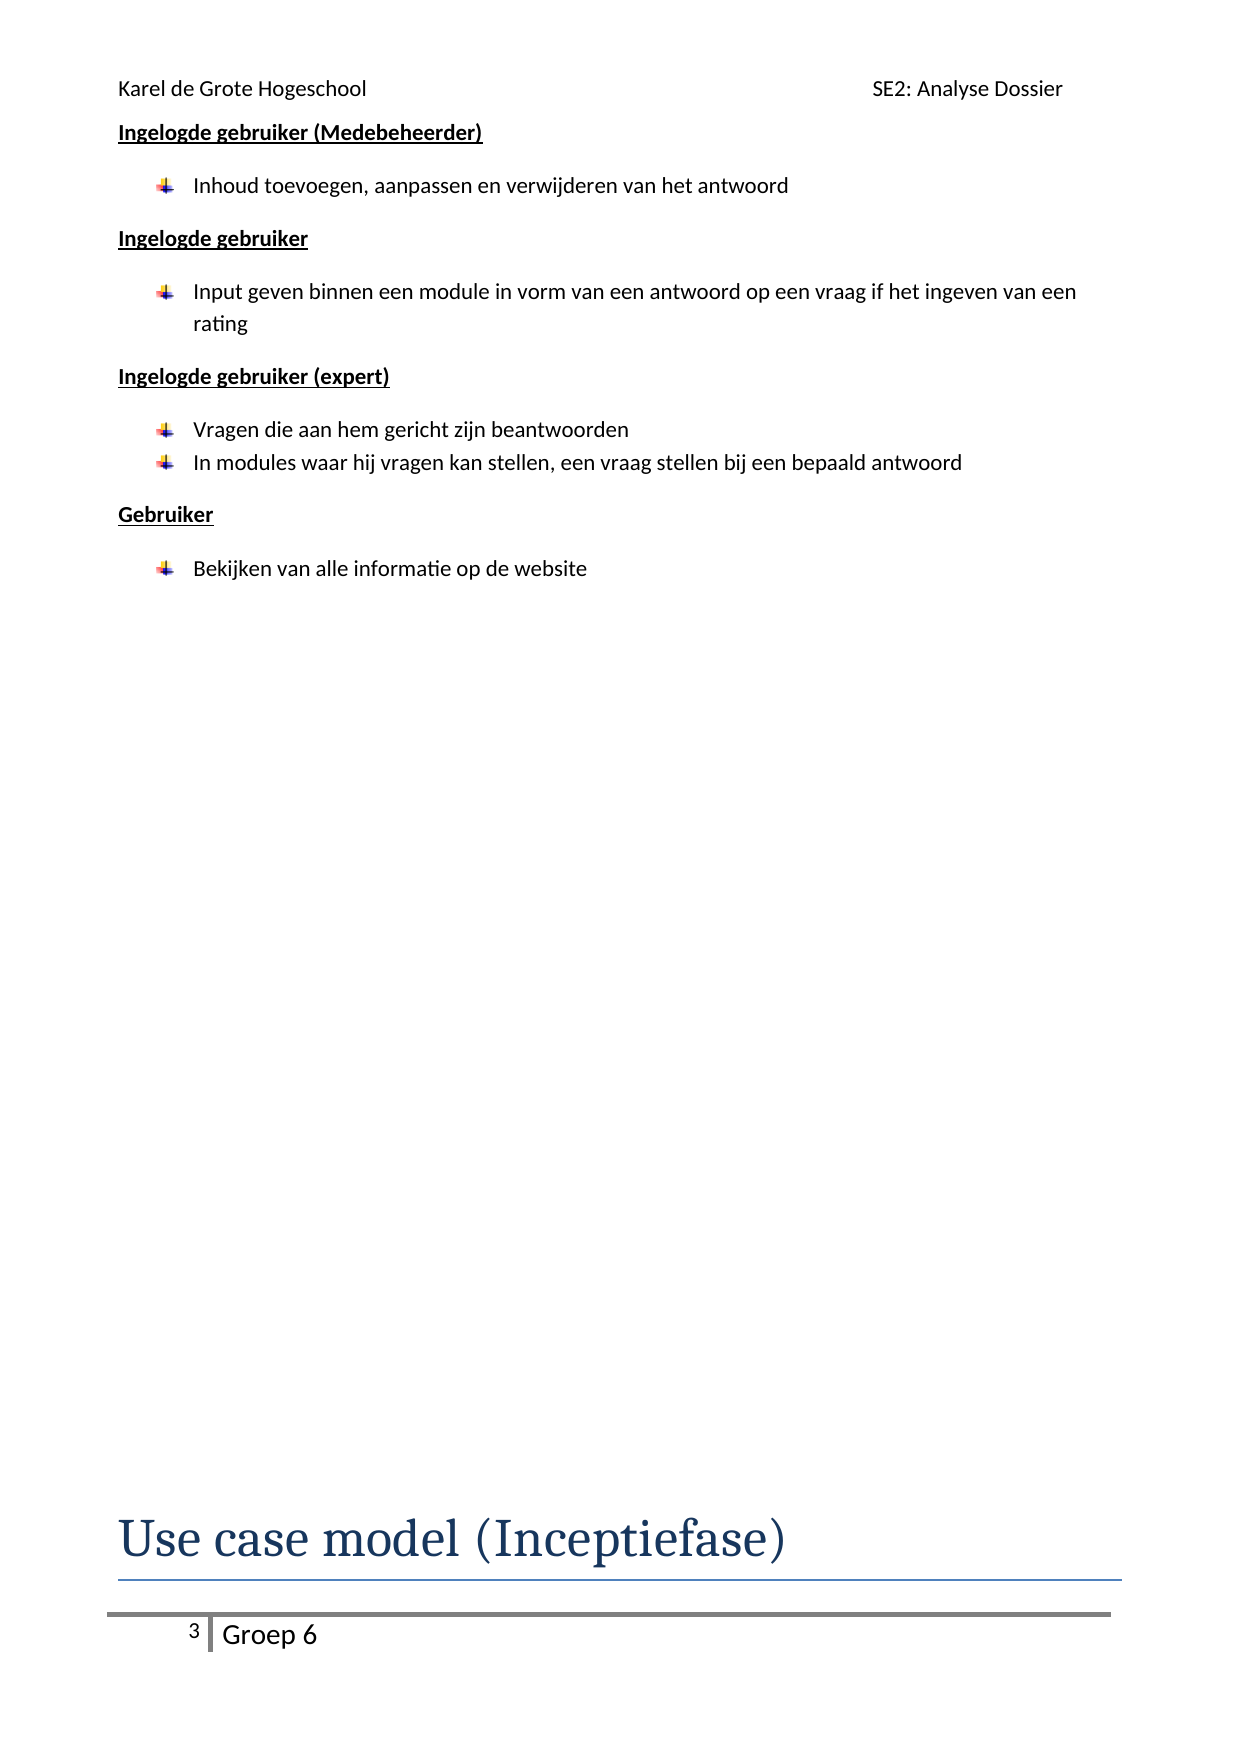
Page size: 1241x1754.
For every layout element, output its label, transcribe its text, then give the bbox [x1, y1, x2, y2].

picture [156, 453, 174, 470]
title Use case model (Inceptiefase) [118, 1508, 1122, 1579]
text Gebruiker [118, 501, 1122, 529]
list In modules waar hij vragen kan stellen, een vraag stellen bij een bepaald antwoord [156, 448, 1122, 476]
list Input geven binnen een module in vorm van een antwoord op een vraag if het ingeven van een rating [156, 277, 1122, 337]
picture [156, 176, 174, 194]
picture [156, 283, 174, 300]
text Ingelogde gebruiker (expert) [118, 362, 1122, 390]
picture [156, 421, 174, 438]
list Vragen die aan hem gericht zijn beantwoorden [156, 415, 1122, 443]
text Ingelogde gebruiker (Medebeheerder) [118, 118, 1122, 146]
list Inhoud toevoegen, aanpassen en verwijderen van het antwoord [156, 171, 1122, 199]
picture [156, 559, 174, 576]
text Ingelogde gebruiker [118, 224, 1122, 252]
list Bekijken van alle informatie op de website [156, 554, 1122, 582]
